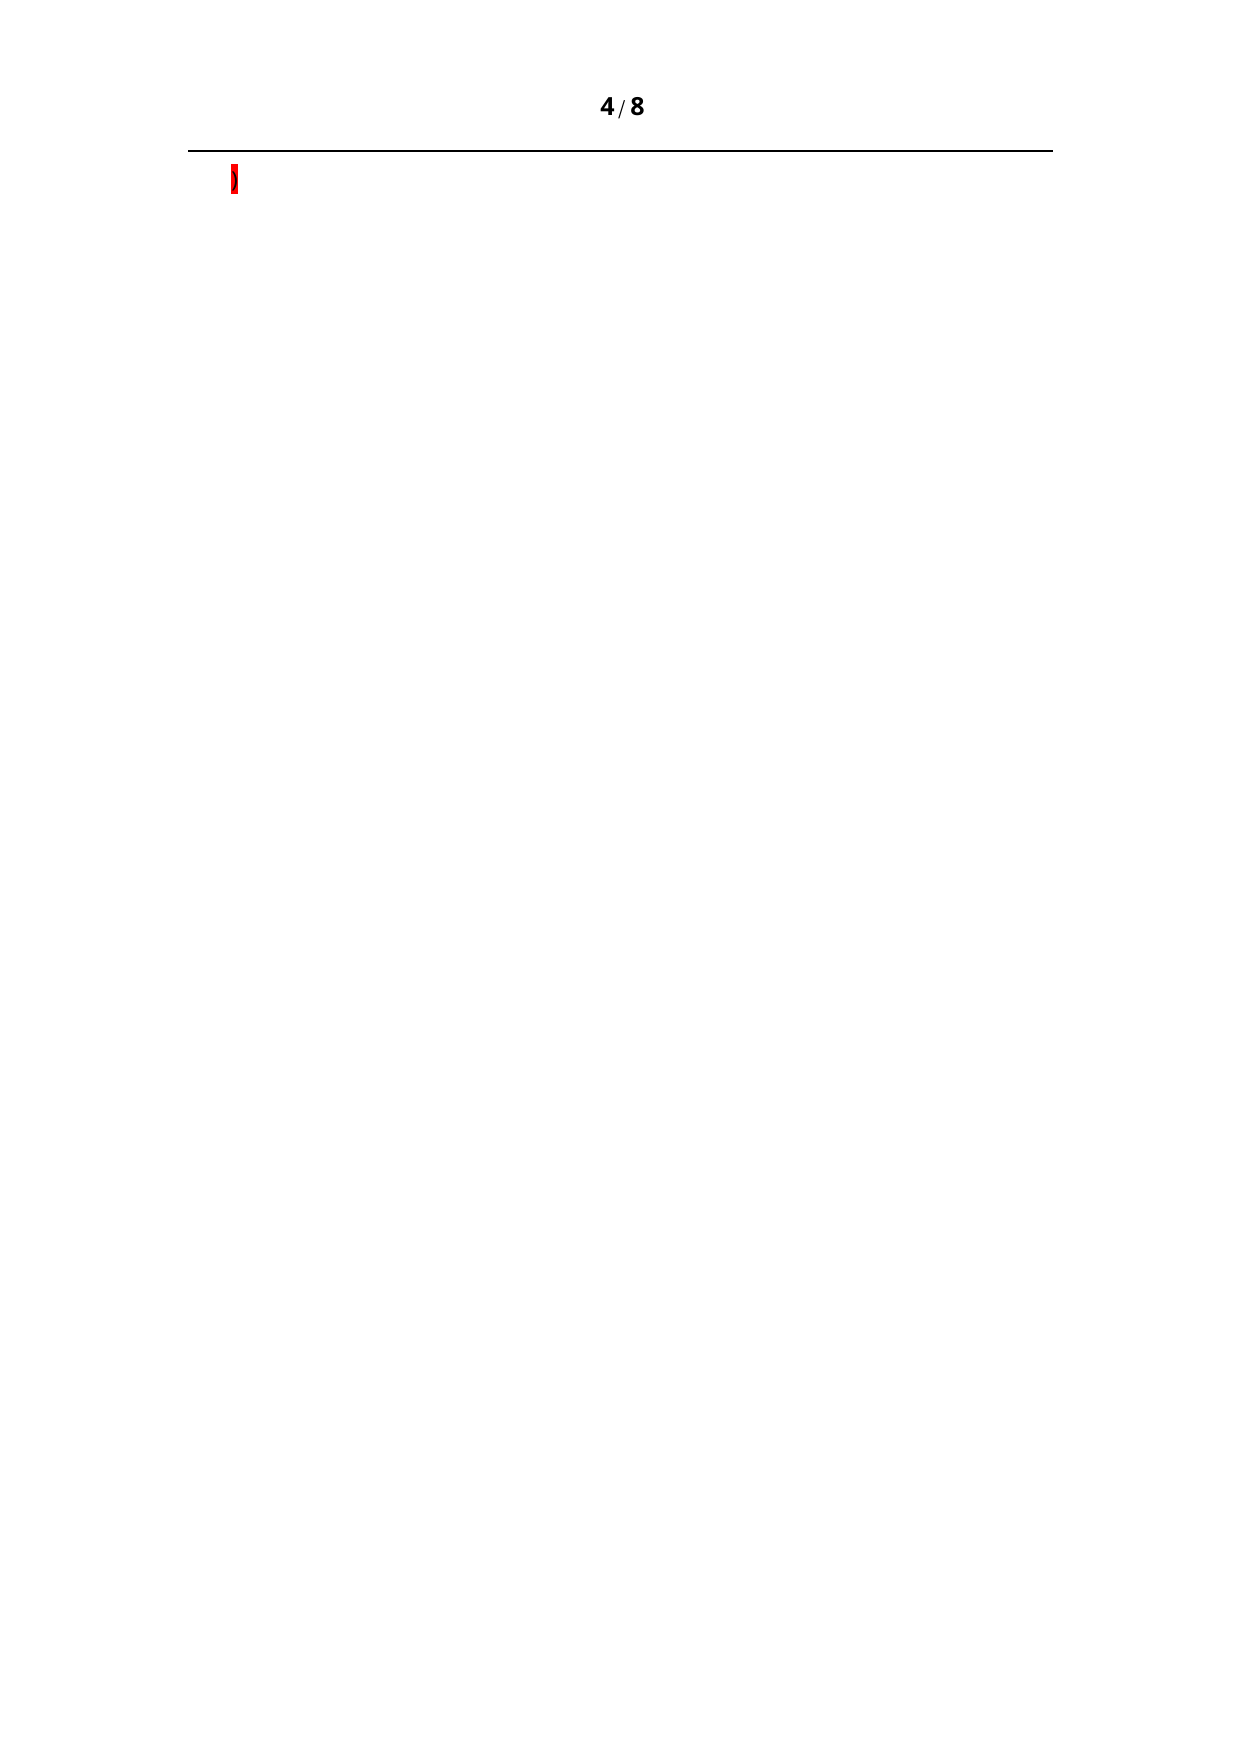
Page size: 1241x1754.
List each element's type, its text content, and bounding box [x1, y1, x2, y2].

text ) [187, 163, 1053, 195]
